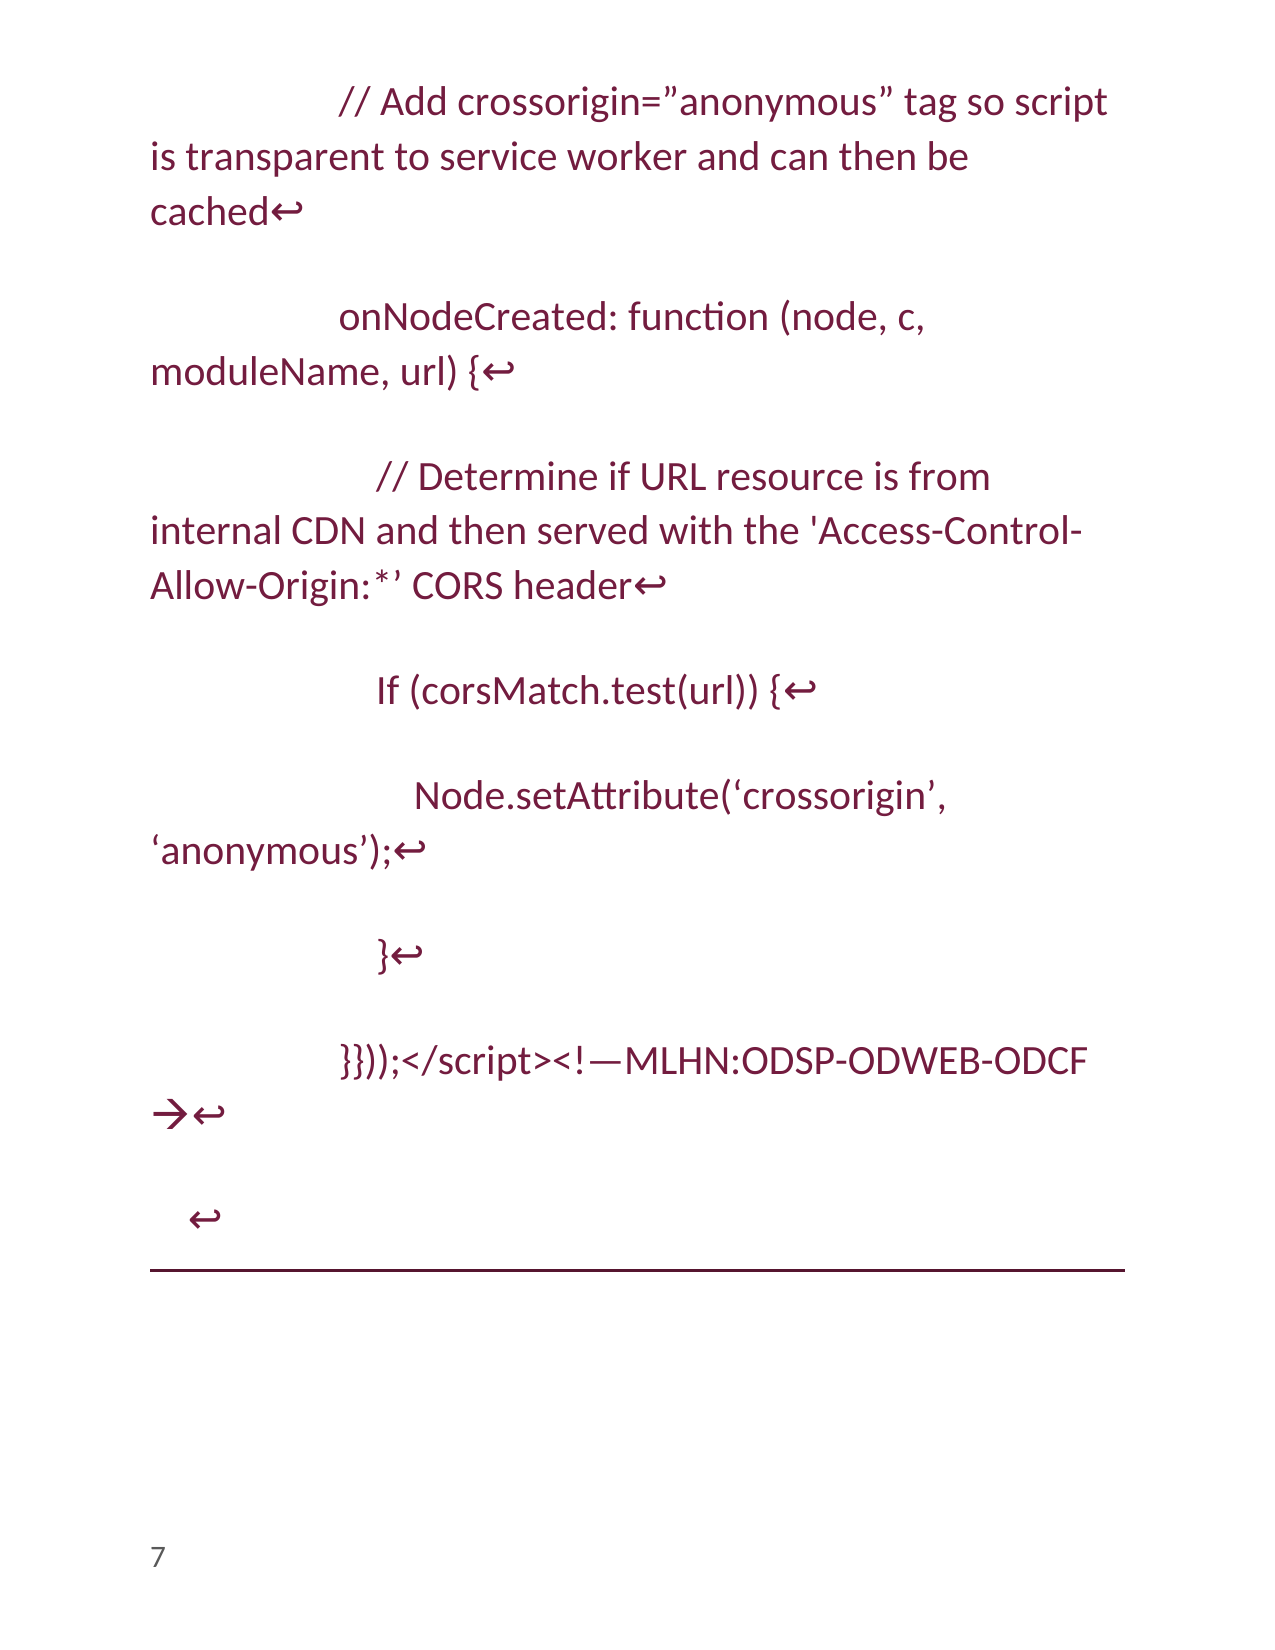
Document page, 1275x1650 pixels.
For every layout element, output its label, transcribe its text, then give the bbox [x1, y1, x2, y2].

subtitle // Add crossorigin=”anonymous” tag so script is transparent to service worker and can then be cached↩ [150, 75, 1125, 236]
subtitle Node.setAttribute(‘crossorigin’, ‘anonymous’);↩ [150, 769, 1125, 875]
subtitle ↩ [150, 1193, 1125, 1269]
subtitle }↩ [150, 929, 1125, 980]
subtitle }}));</script><!—MLHN:ODSP-ODWEB-ODCF ↩ [150, 1034, 1125, 1139]
subtitle // Determine if URL resource is from internal CDN and then served with the 'Access-Control-Allow-Origin:*’ CORS header↩ [150, 449, 1125, 610]
subtitle If (corsMatch.test(url)) {↩ [150, 664, 1125, 715]
subtitle onNodeCreated: function (node, c, moduleName, url) {↩ [150, 290, 1125, 395]
